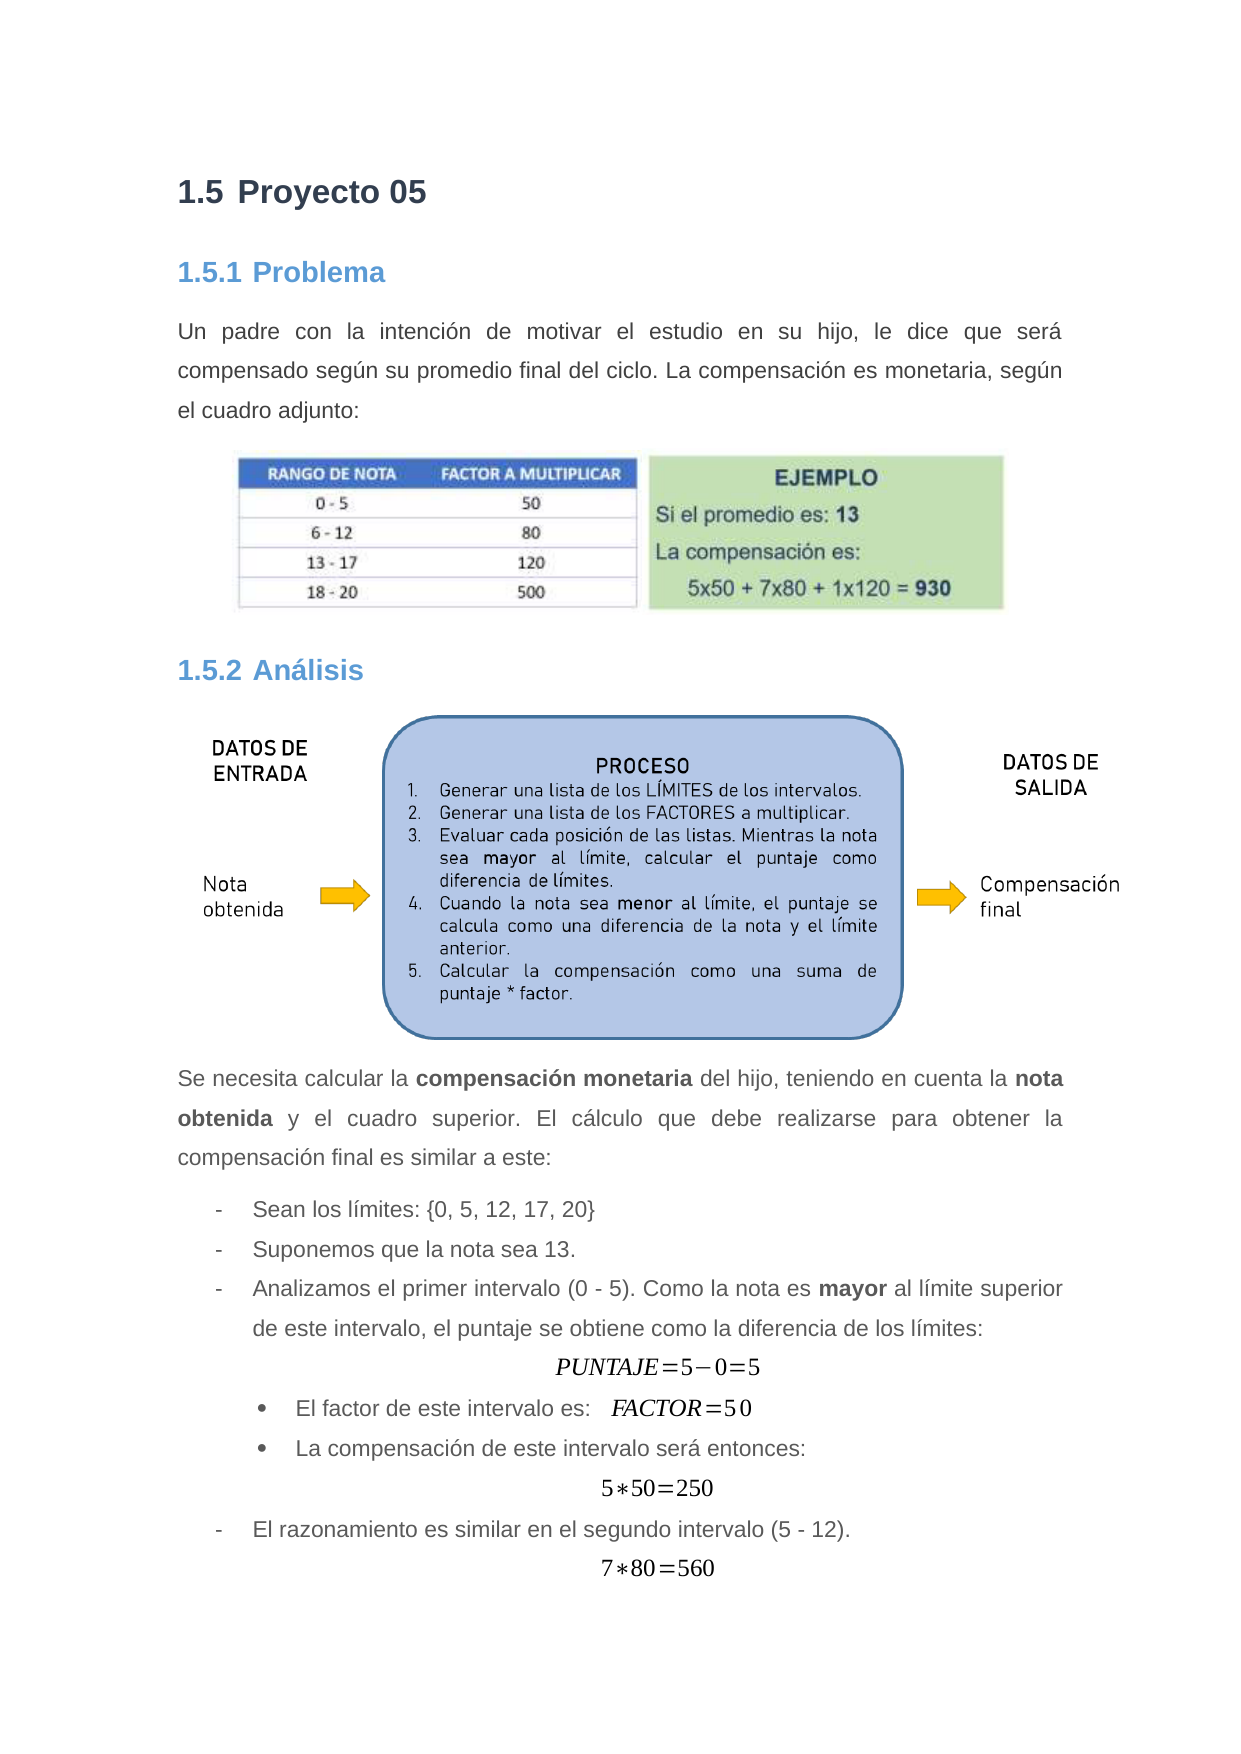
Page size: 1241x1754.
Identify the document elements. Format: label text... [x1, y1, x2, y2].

subtitle Análisis [177, 653, 1063, 686]
text Se necesita calcular la compensación monetaria del hijo, teniendo en cuenta la nota obtenida y el cuadro superior. El cálculo que debe realizarse para obtener la compensación final es similar a este: [177, 1065, 1063, 1170]
list El razonamiento es similar en el segundo intervalo (5 - 12). [215, 1516, 1063, 1542]
list Suponemos que la nota sea 13. [215, 1236, 1063, 1262]
list Sean los límites: {0, 5, 12, 17, 20} [215, 1196, 1063, 1222]
subtitle Problema [177, 255, 1063, 289]
list El factor de este intervalo es: [258, 1395, 1063, 1422]
text Un padre con la intención de motivar el estudio en su hijo, le dice que será compensado según su promedio final del ciclo. La compensación es monetaria, según el cuadro adjunto: [177, 318, 1063, 423]
list La compensación de este intervalo será entonces: [258, 1435, 1063, 1462]
list Analizamos el primer intervalo (0 - 5). Como la nota es mayor al límite superior de este intervalo, el puntaje se obtiene como la diferencia de los límites: [215, 1275, 1063, 1341]
subtitle Proyecto 05 [177, 173, 1063, 211]
picture [177, 715, 1157, 1040]
